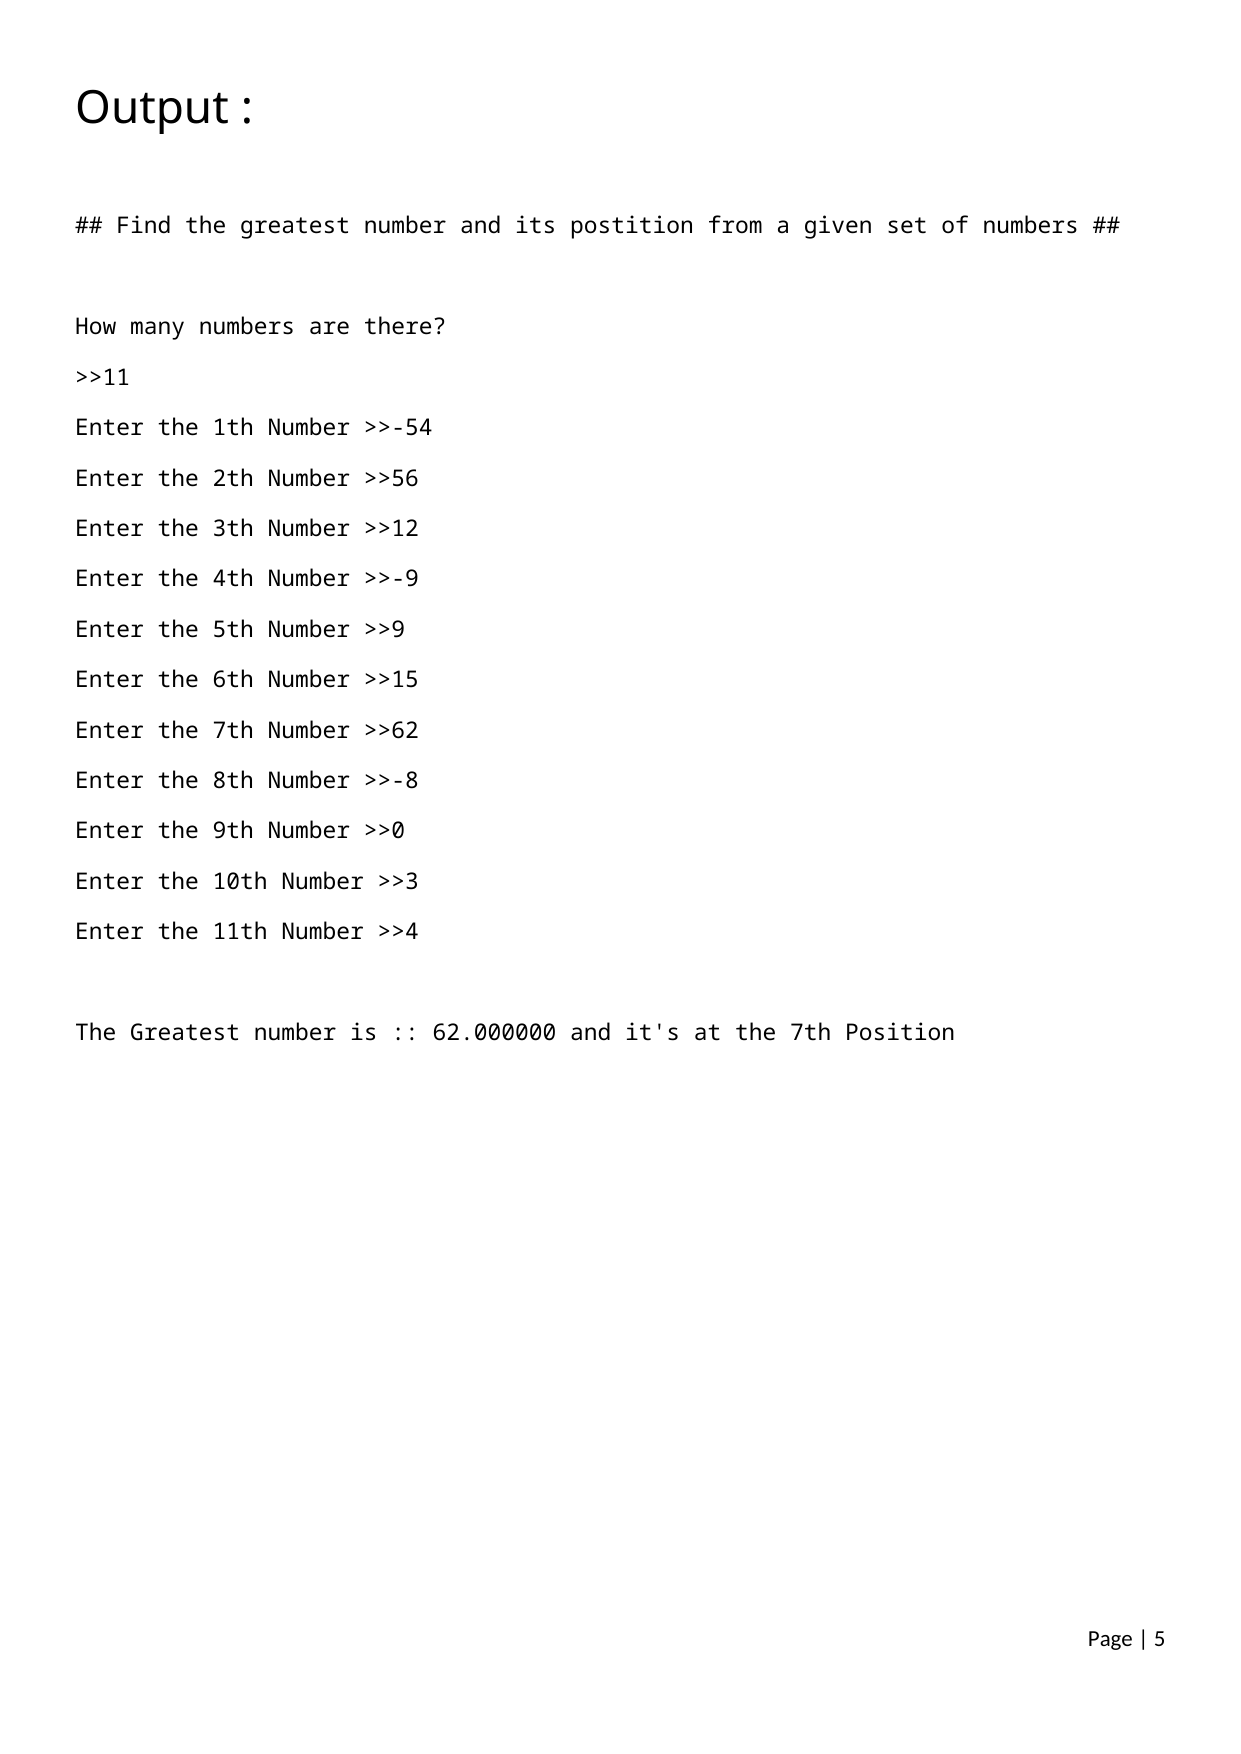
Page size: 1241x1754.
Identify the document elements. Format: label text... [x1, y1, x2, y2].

text Enter the 1th Number >>-54 [75, 411, 1165, 442]
text The Greatest number is :: 62.000000 and it's at the 7th Position [75, 1016, 1165, 1047]
text Enter the 3th Number >>12 [75, 512, 1165, 543]
text Output : [75, 75, 1165, 137]
text Enter the 8th Number >>-8 [75, 764, 1165, 795]
text Enter the 4th Number >>-9 [75, 562, 1165, 593]
text Enter the 10th Number >>3 [75, 865, 1165, 896]
text Enter the 6th Number >>15 [75, 663, 1165, 694]
text How many numbers are there? [75, 310, 1165, 341]
text Enter the 7th Number >>62 [75, 713, 1165, 745]
text Enter the 2th Number >>56 [75, 461, 1165, 493]
text ## Find the greatest number and its postition from a given set of numbers ## [75, 209, 1165, 241]
text Enter the 5th Number >>9 [75, 613, 1165, 644]
text >>11 [75, 361, 1165, 392]
text Enter the 9th Number >>0 [75, 814, 1165, 846]
text Enter the 11th Number >>4 [75, 915, 1165, 946]
